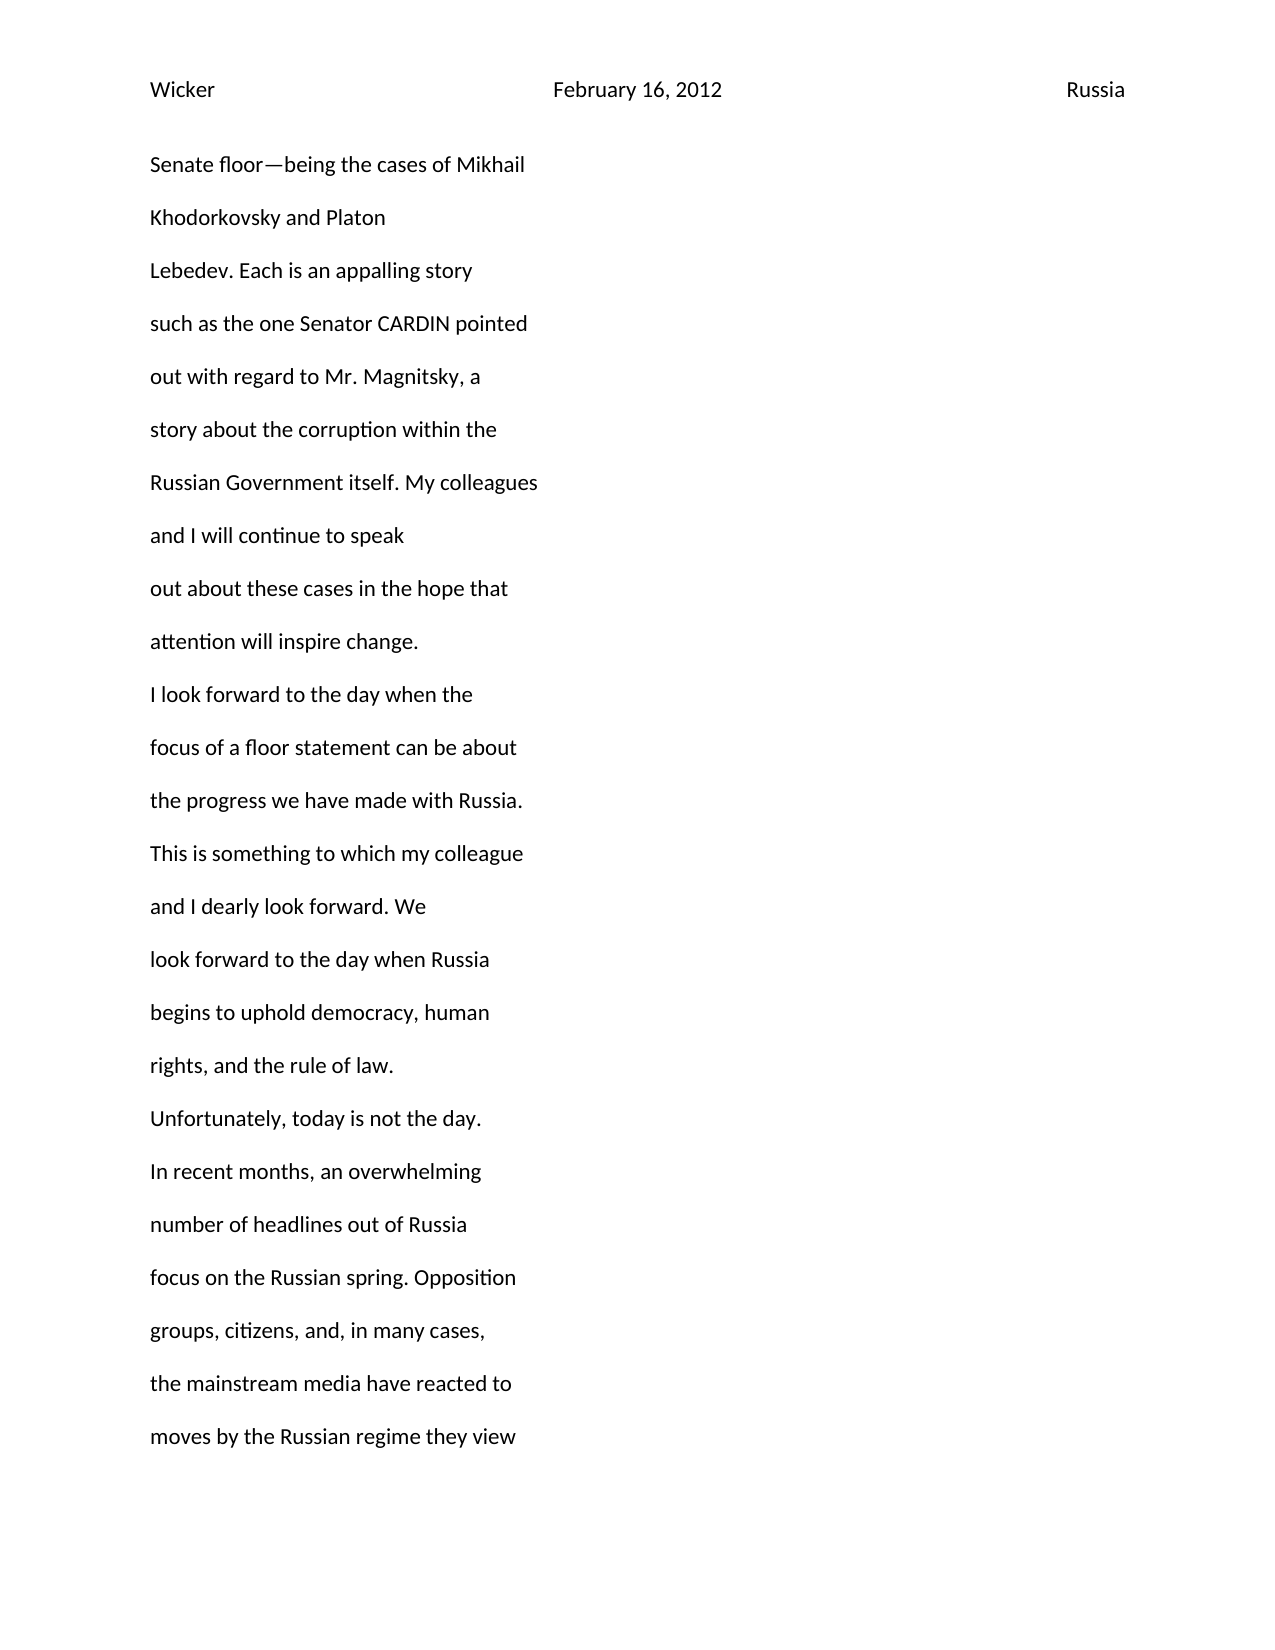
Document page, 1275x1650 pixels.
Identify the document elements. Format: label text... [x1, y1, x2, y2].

text story about the corruption within the [150, 415, 1125, 443]
text In recent months, an overwhelming [150, 1157, 1125, 1185]
text and I will continue to speak [150, 521, 1125, 549]
text and I dearly look forward. We [150, 892, 1125, 920]
text rights, and the rule of law. [150, 1051, 1125, 1079]
text Lebedev. Each is an appalling story [150, 256, 1125, 284]
text Unfortunately, today is not the day. [150, 1104, 1125, 1132]
text the progress we have made with Russia. [150, 786, 1125, 814]
text groups, citizens, and, in many cases, [150, 1316, 1125, 1344]
text Russian Government itself. My colleagues [150, 468, 1125, 496]
text out about these cases in the hope that [150, 574, 1125, 602]
text focus on the Russian spring. Opposition [150, 1263, 1125, 1291]
text such as the one Senator CARDIN pointed [150, 309, 1125, 337]
text Khodorkovsky and Platon [150, 203, 1125, 231]
text attention will inspire change. [150, 627, 1125, 655]
text the mainstream media have reacted to [150, 1369, 1125, 1397]
text begins to uphold democracy, human [150, 998, 1125, 1026]
text This is something to which my colleague [150, 839, 1125, 867]
text look forward to the day when Russia [150, 945, 1125, 973]
text focus of a floor statement can be about [150, 733, 1125, 761]
text I look forward to the day when the [150, 680, 1125, 708]
text out with regard to Mr. Magnitsky, a [150, 362, 1125, 390]
text number of headlines out of Russia [150, 1210, 1125, 1238]
text moves by the Russian regime they view [150, 1422, 1125, 1451]
text Senate floor—being the cases of Mikhail [150, 150, 1125, 178]
